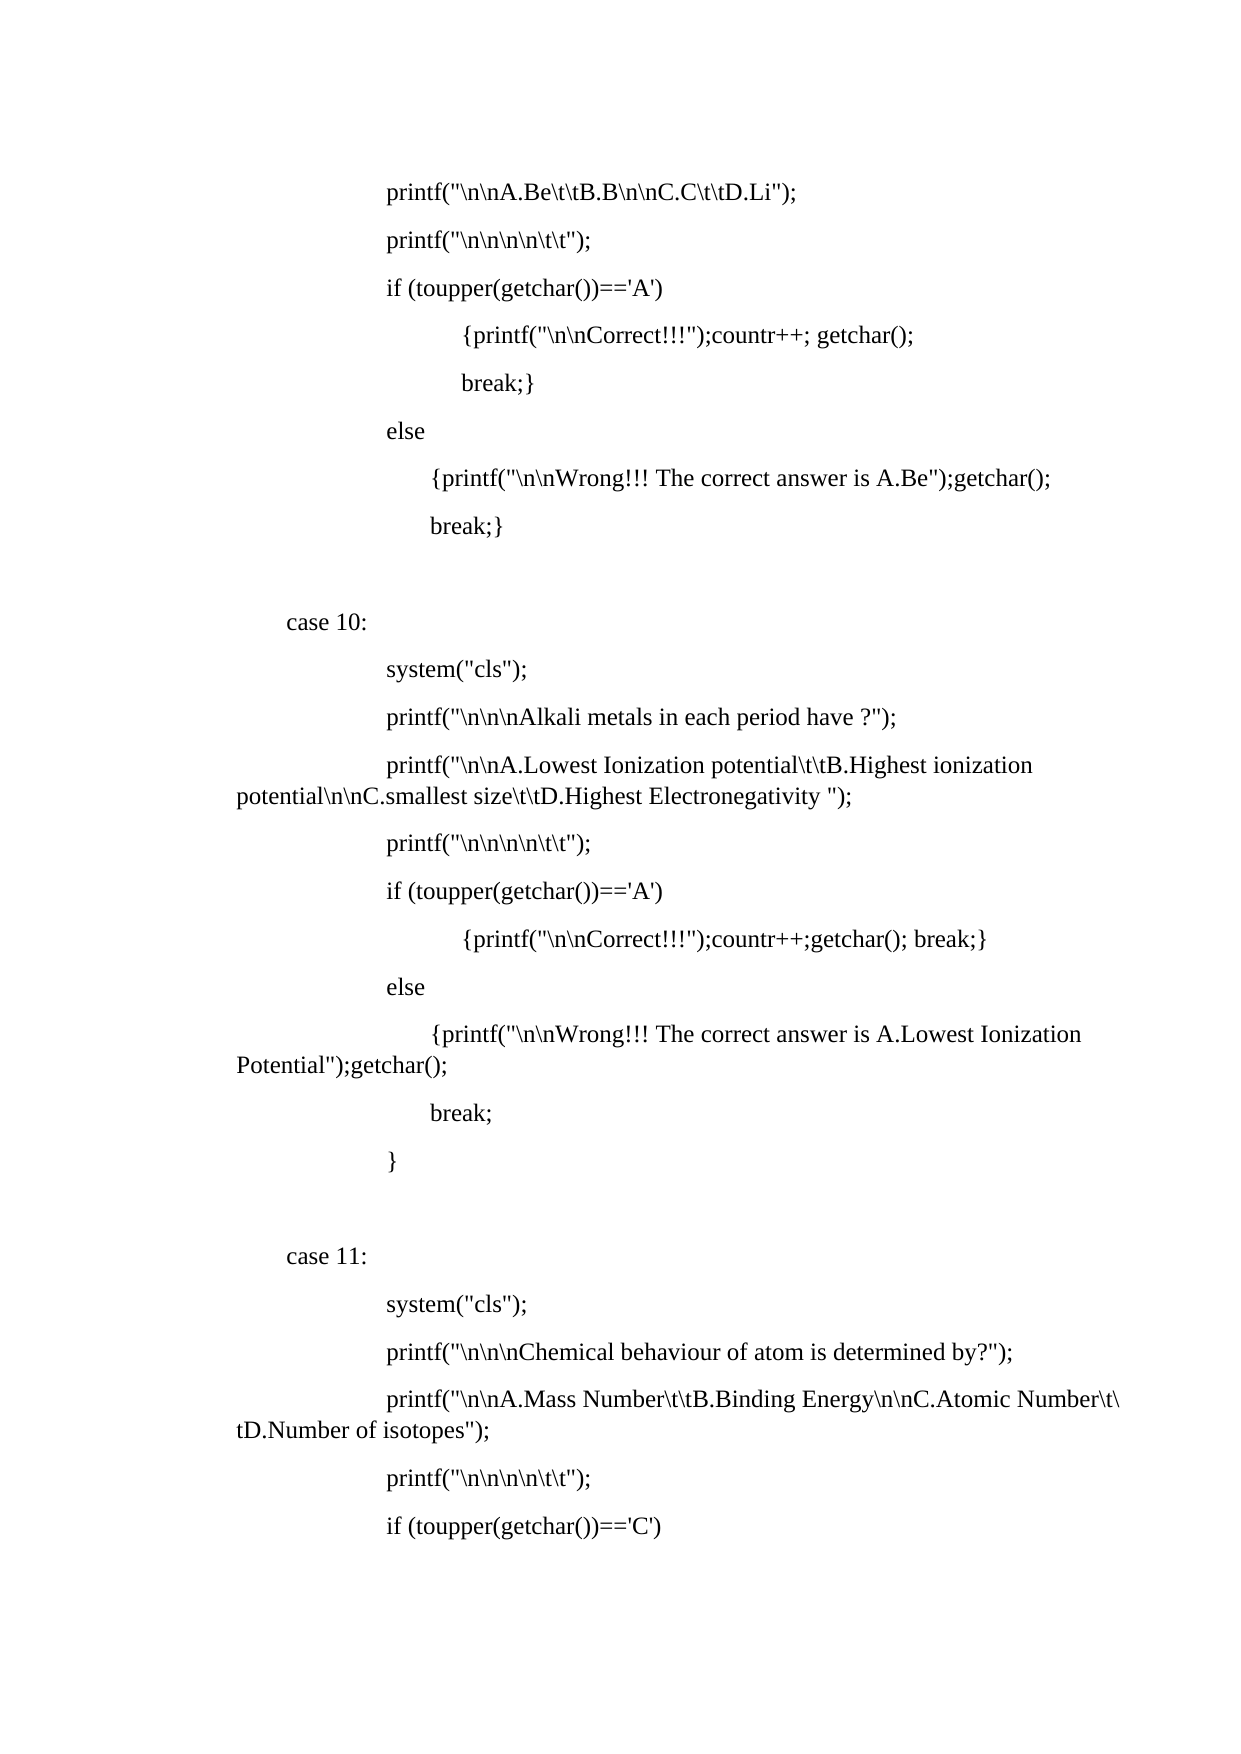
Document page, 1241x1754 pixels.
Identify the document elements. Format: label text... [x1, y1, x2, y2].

text } [236, 1146, 1122, 1174]
text {printf("\n\nWrong!!! The correct answer is A.Be");getchar(); [236, 463, 1122, 492]
text printf("\n\n\n\n\t\t"); [236, 225, 1122, 254]
text else [236, 416, 1122, 444]
text else [236, 972, 1122, 1000]
text if (toupper(getchar())=='A') [236, 273, 1122, 301]
text if (toupper(getchar())=='A') [236, 876, 1122, 905]
text if (toupper(getchar())=='C') [236, 1511, 1122, 1539]
text {printf("\n\nCorrect!!!");countr++;getchar(); break;} [236, 924, 1122, 953]
text case 11: [236, 1241, 1122, 1270]
text {printf("\n\nCorrect!!!");countr++; getchar(); [236, 320, 1122, 349]
text printf("\n\n\n\n\t\t"); [236, 1463, 1122, 1492]
text break; [236, 1098, 1122, 1127]
text case 10: [236, 607, 1122, 635]
text printf("\n\n\n\n\t\t"); [236, 828, 1122, 857]
text system("cls"); [236, 654, 1122, 683]
text printf("\n\nA.Be\t\tB.B\n\nC.C\t\tD.Li"); [236, 177, 1122, 206]
text printf("\n\n\nChemical behaviour of atom is determined by?"); [236, 1337, 1122, 1365]
text break;} [236, 368, 1122, 397]
text system("cls"); [236, 1289, 1122, 1318]
text break;} [236, 511, 1122, 540]
text printf("\n\nA.Mass Number\t\tB.Binding Energy\n\nC.Atomic Number\t\tD.Number of isotopes"); [236, 1384, 1122, 1444]
text printf("\n\n\nAlkali metals in each period have ?"); [236, 702, 1122, 731]
text {printf("\n\nWrong!!! The correct answer is A.Lowest Ionization Potential");getchar(); [236, 1019, 1122, 1079]
text printf("\n\nA.Lowest Ionization potential\t\tB.Highest ionization potential\n\nC.smallest size\t\tD.Highest Electronegativity "); [236, 750, 1122, 809]
